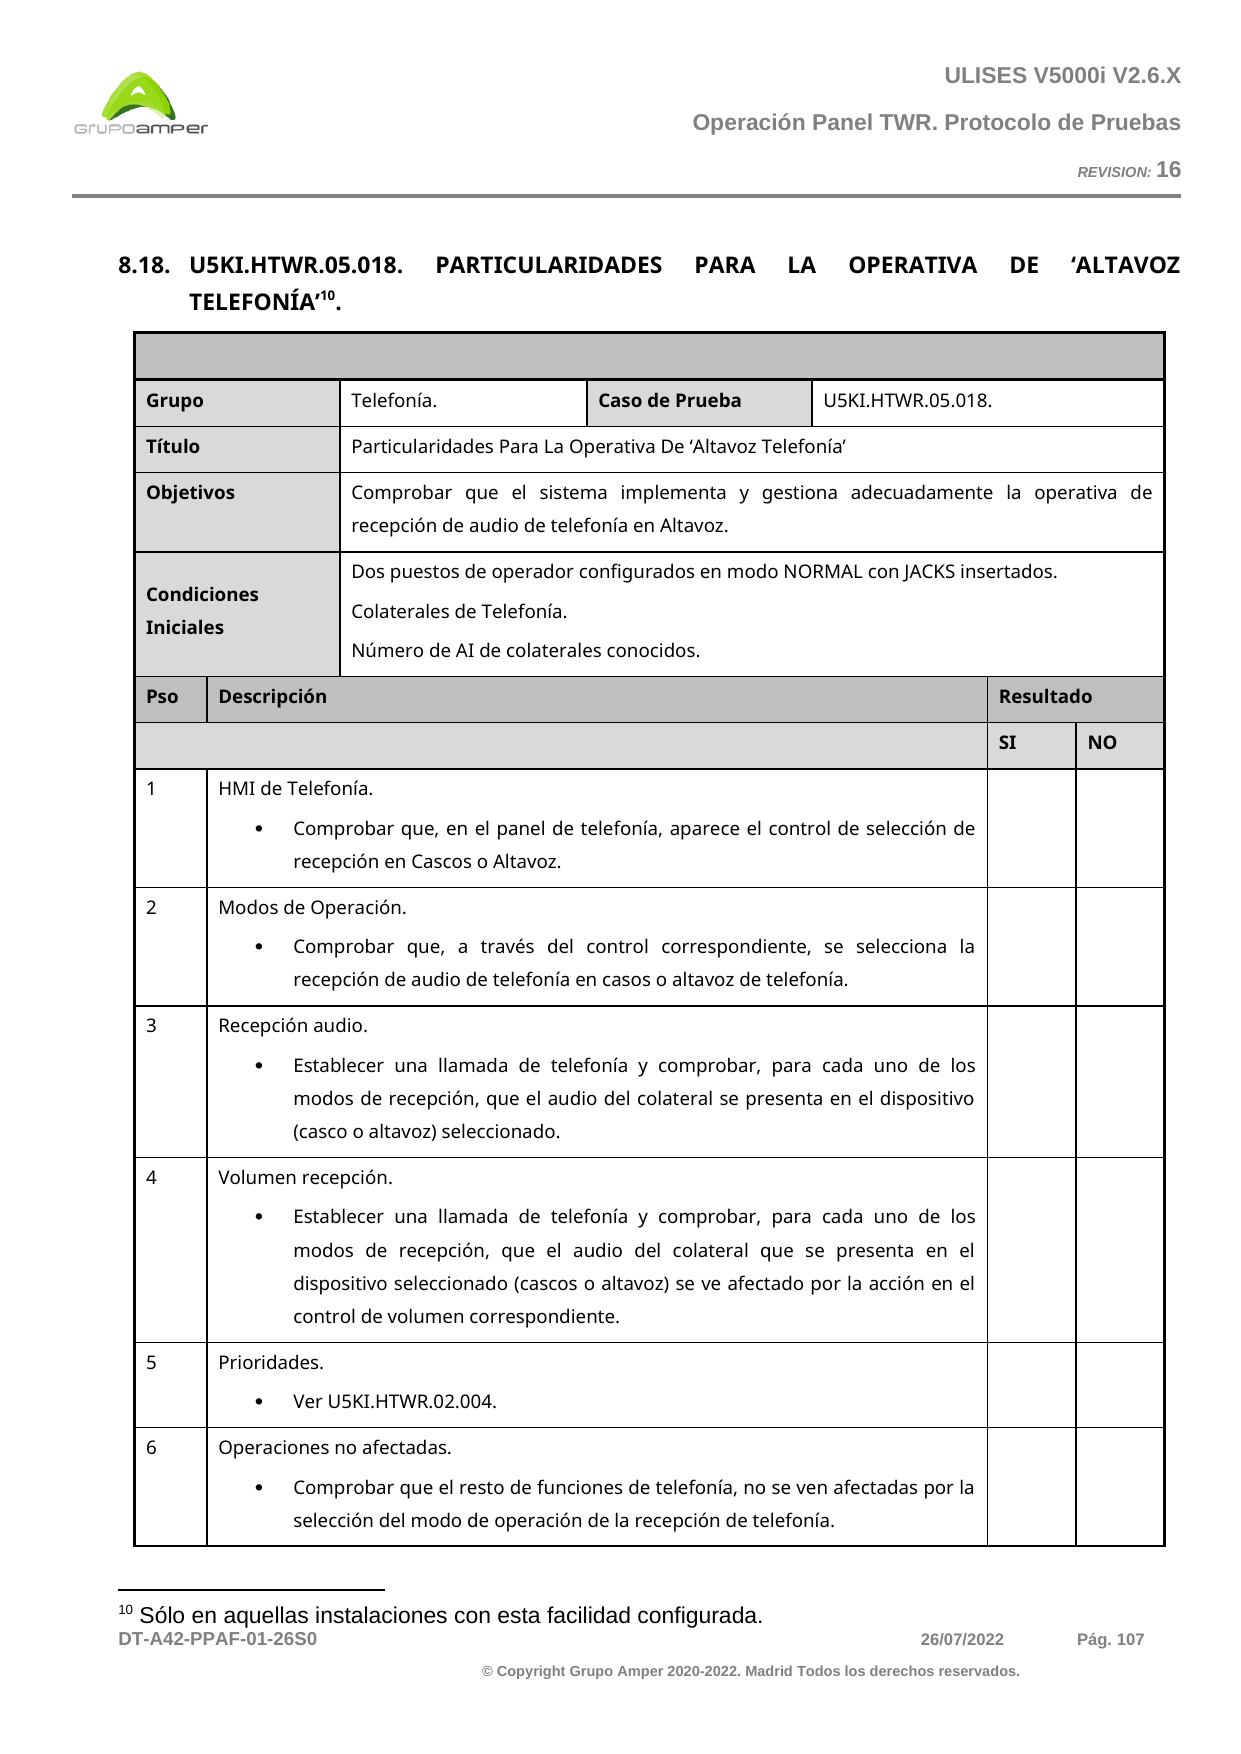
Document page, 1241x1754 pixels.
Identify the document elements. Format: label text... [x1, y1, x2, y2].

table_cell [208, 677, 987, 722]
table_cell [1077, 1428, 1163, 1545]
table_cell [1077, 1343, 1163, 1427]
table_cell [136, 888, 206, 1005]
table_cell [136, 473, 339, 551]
picture [70, 61, 210, 147]
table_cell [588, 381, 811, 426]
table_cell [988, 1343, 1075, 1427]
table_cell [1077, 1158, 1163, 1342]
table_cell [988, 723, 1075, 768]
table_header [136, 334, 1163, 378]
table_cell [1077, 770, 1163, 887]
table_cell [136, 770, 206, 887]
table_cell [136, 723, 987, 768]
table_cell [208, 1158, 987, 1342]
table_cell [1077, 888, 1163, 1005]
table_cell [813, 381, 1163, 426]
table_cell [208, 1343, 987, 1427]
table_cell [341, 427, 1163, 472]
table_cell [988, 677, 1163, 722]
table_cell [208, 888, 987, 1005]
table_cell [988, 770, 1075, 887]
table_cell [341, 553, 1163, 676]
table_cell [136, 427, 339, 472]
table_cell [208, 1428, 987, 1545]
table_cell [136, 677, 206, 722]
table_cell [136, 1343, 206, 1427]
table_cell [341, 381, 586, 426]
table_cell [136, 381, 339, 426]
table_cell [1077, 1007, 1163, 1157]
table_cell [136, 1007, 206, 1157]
subtitle U5KI.HTWR.05.018. Particularidades para la operativa de ‘altavoz Telefonía’. [118, 243, 1181, 318]
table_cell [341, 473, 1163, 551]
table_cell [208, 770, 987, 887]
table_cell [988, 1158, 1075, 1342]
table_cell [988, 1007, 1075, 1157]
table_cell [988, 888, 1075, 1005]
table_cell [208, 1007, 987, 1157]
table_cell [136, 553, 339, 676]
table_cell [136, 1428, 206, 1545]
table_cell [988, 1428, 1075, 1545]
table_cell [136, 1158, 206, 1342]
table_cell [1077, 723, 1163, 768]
